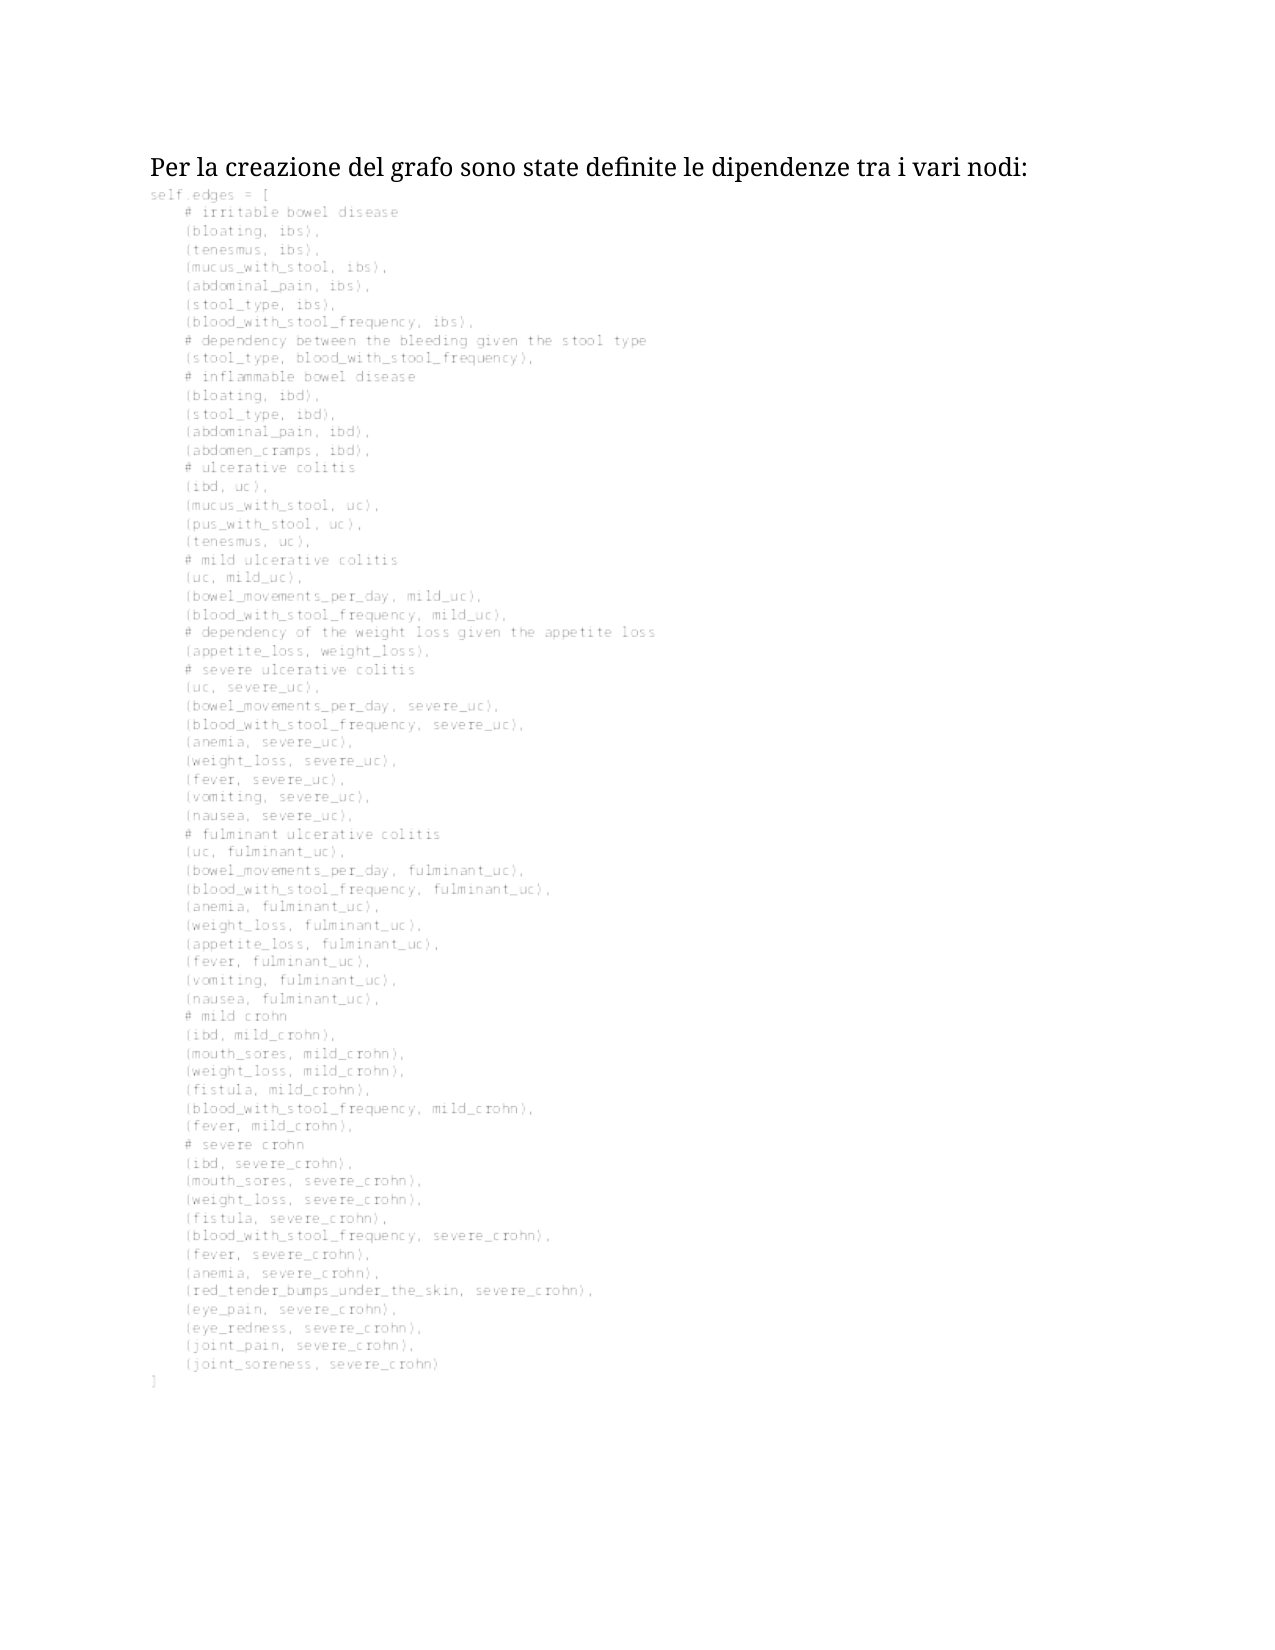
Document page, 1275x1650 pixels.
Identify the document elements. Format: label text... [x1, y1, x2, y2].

text Per la creazione del grafo sono state definite le dipendenze tra i vari nodi: [150, 150, 1125, 1446]
